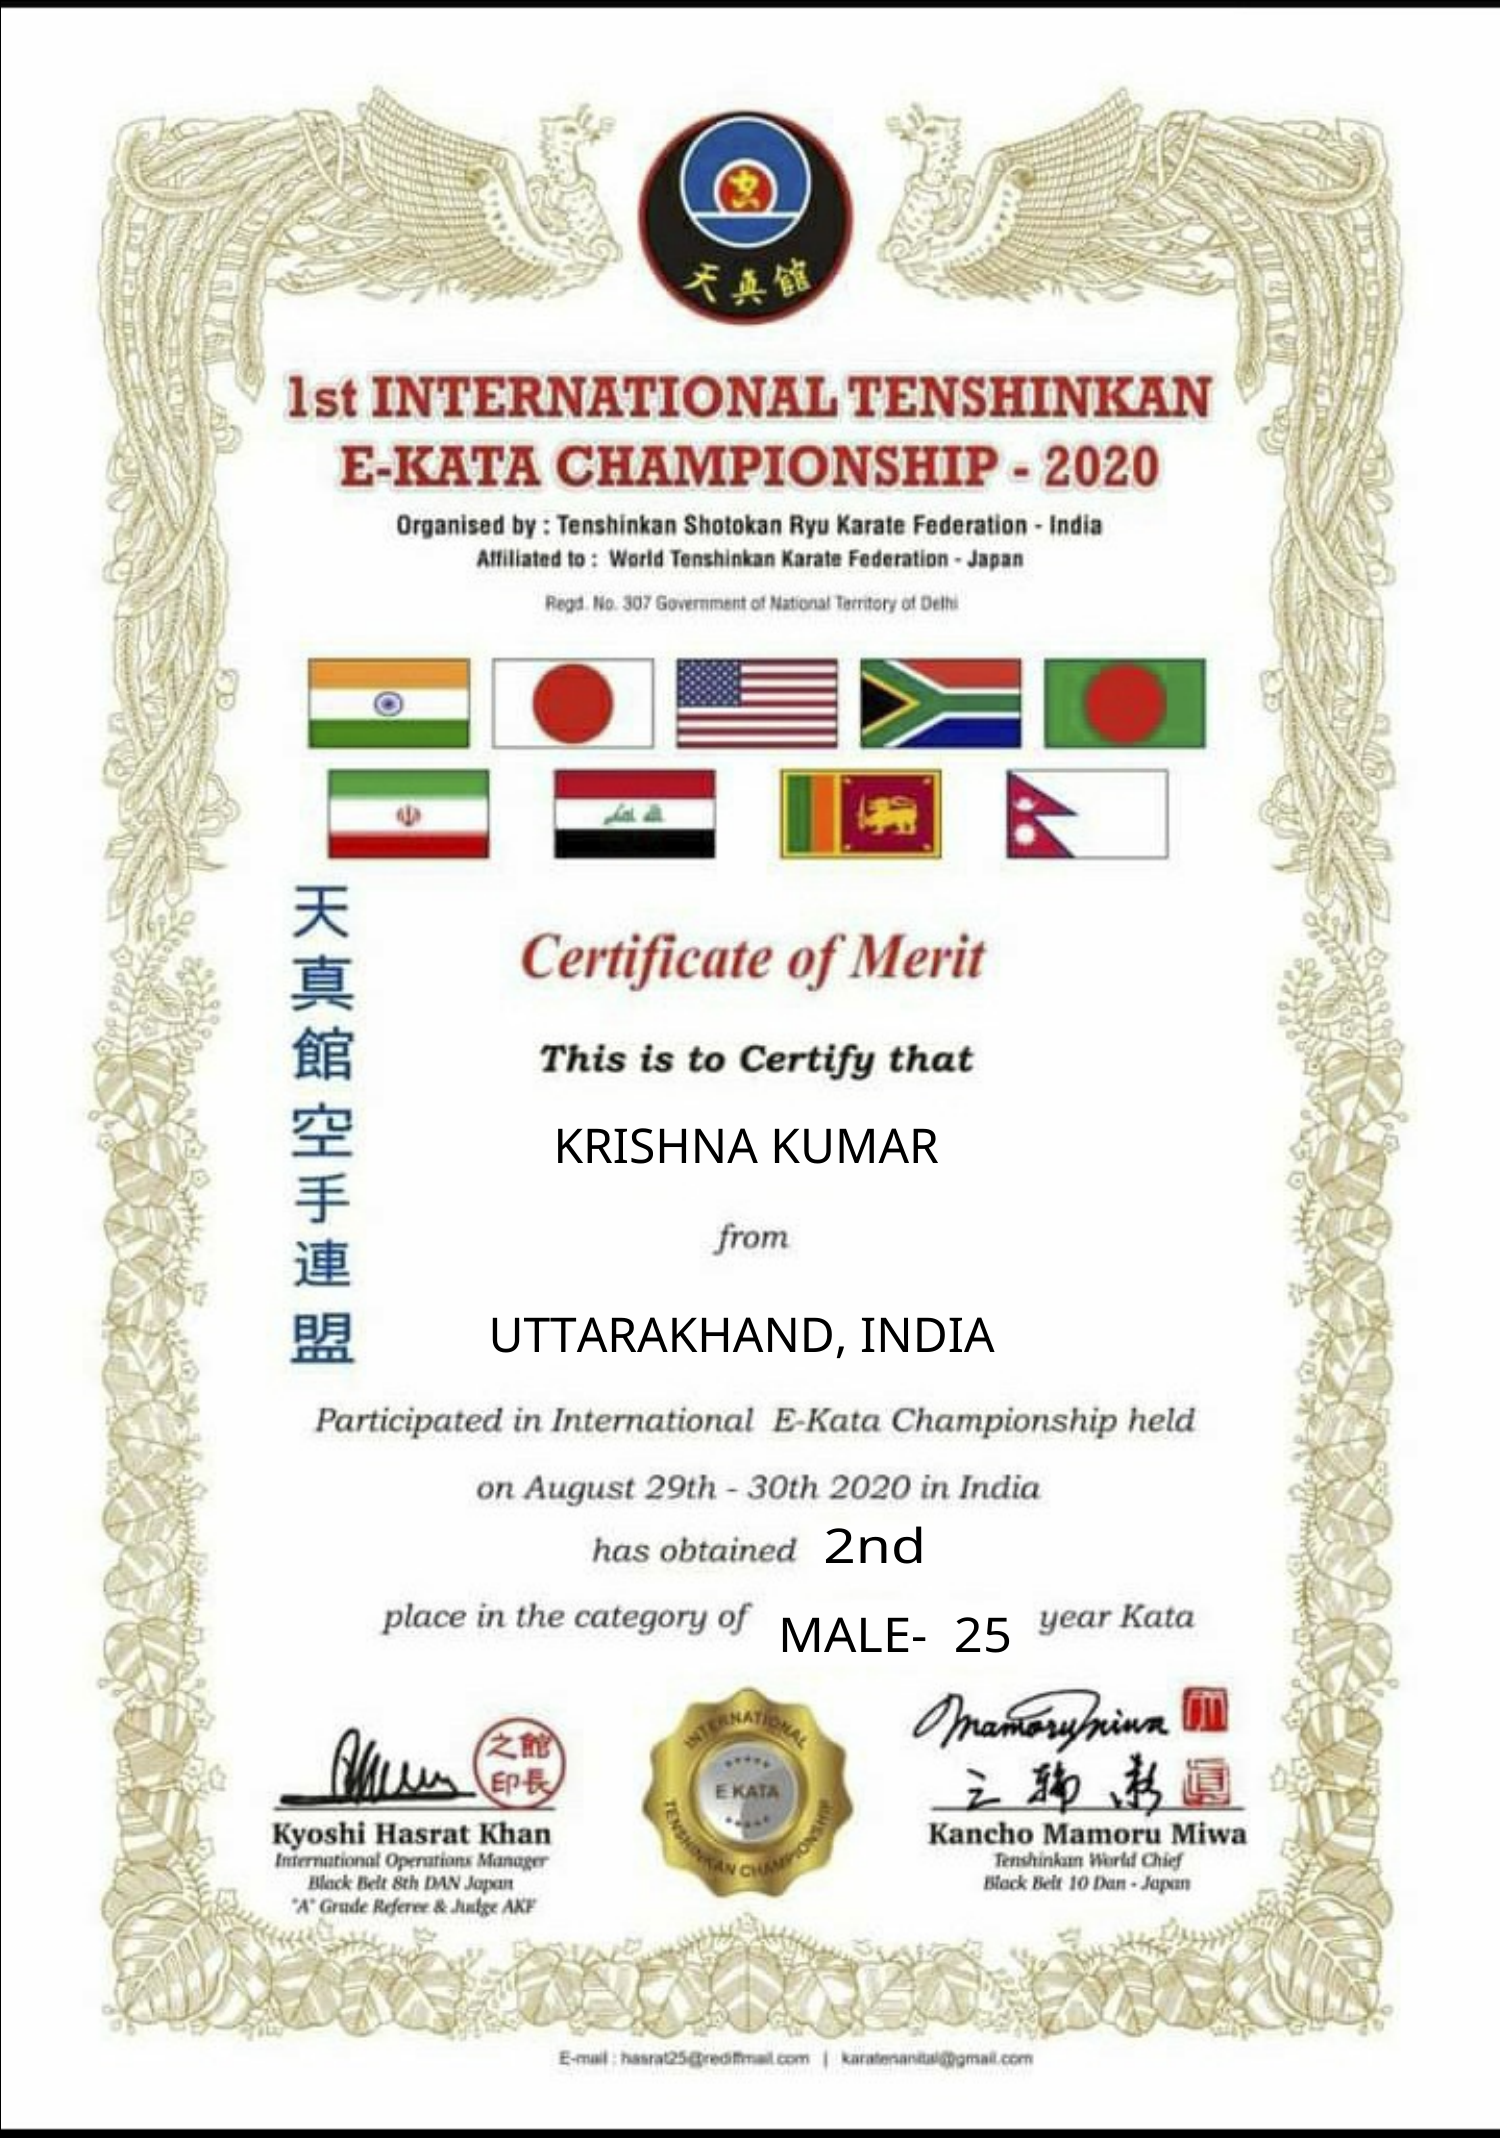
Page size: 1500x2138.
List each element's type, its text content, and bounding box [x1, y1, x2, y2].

picture [1, 1, 1500, 2137]
text UTTARAKHAND, INDIA [488, 1309, 1500, 1364]
text KRISHNA KUMAR [553, 1119, 1500, 1174]
text MALE- 25 [778, 1609, 1500, 1664]
text 2nd [823, 1519, 1500, 1574]
